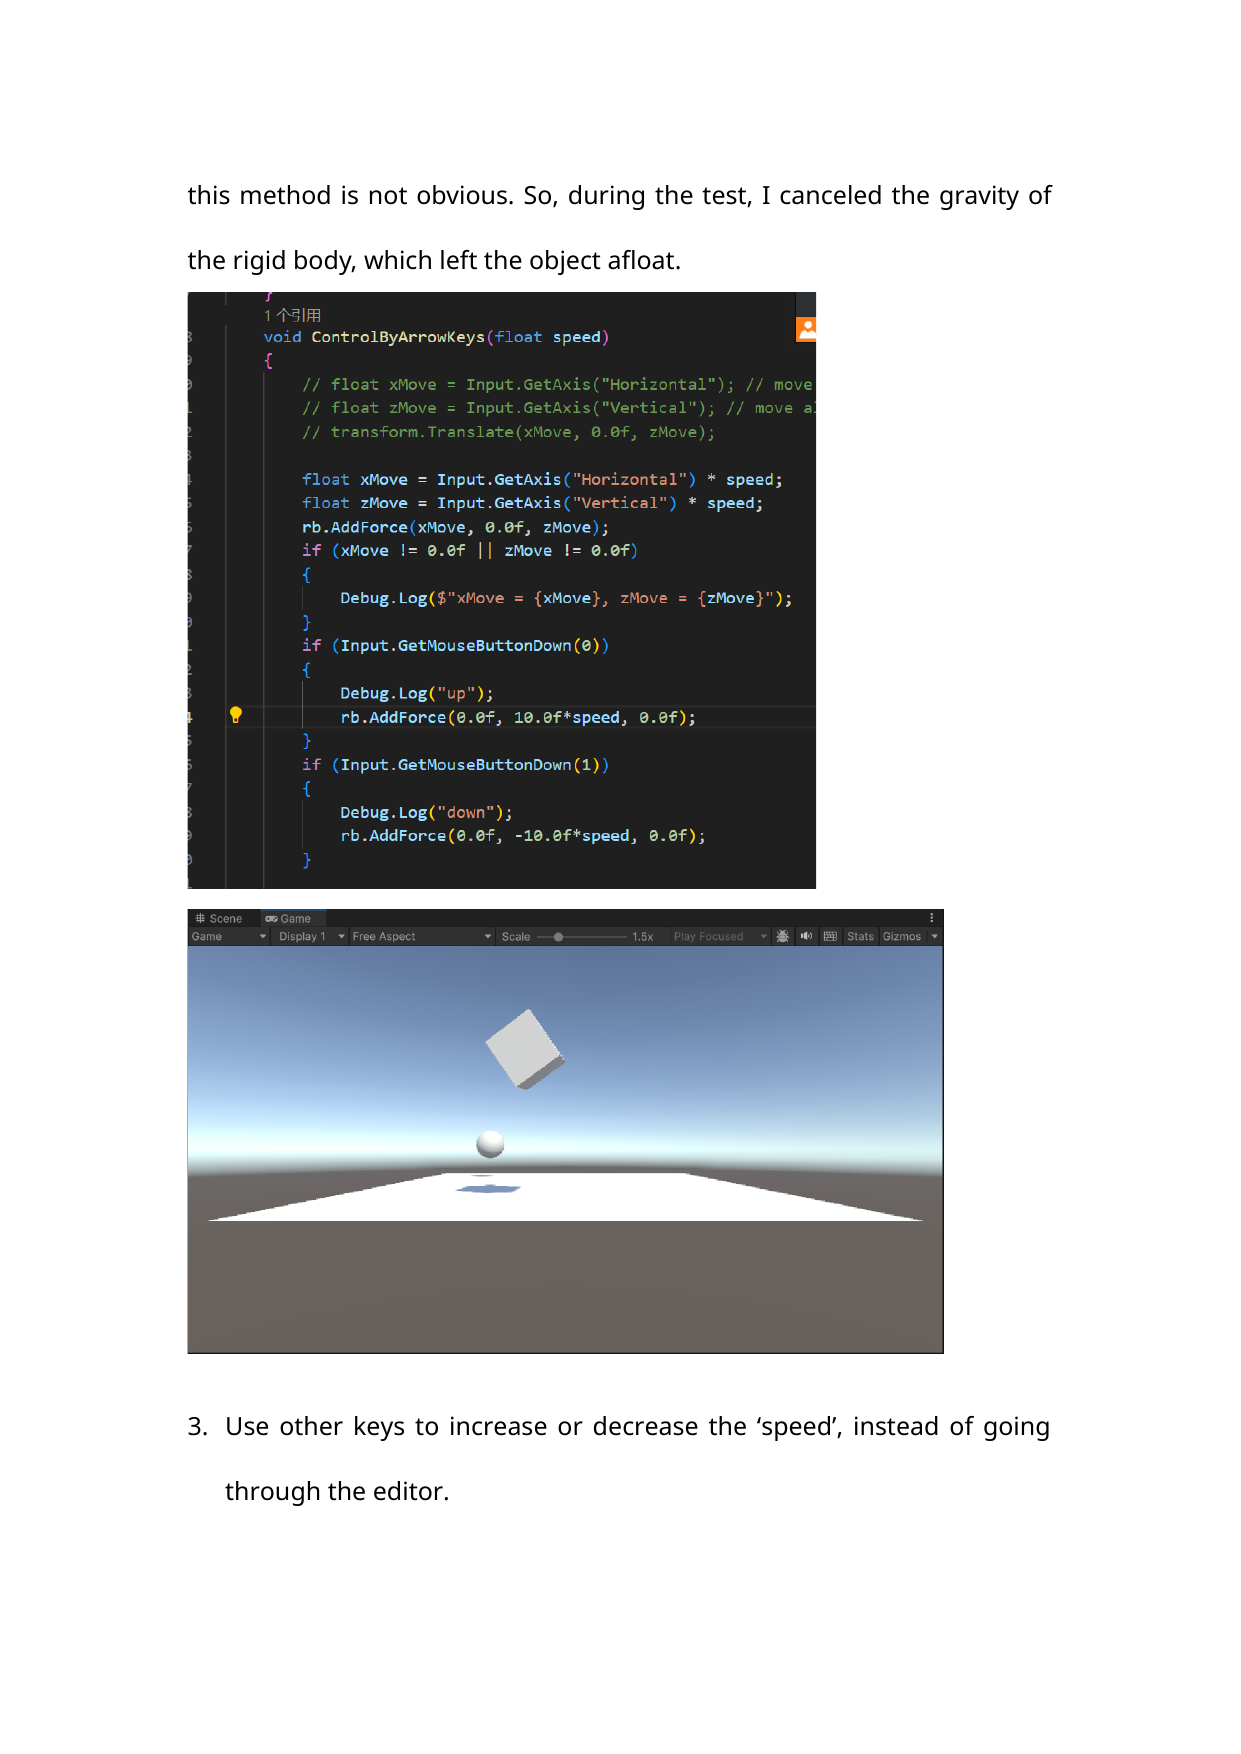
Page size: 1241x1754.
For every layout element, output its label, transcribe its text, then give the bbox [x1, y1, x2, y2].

list Use other keys to increase or decrease the ‘speed’, instead of going through the editor. [187, 1394, 1053, 1524]
picture [187, 292, 817, 889]
picture [187, 909, 944, 1354]
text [187, 162, 1053, 292]
